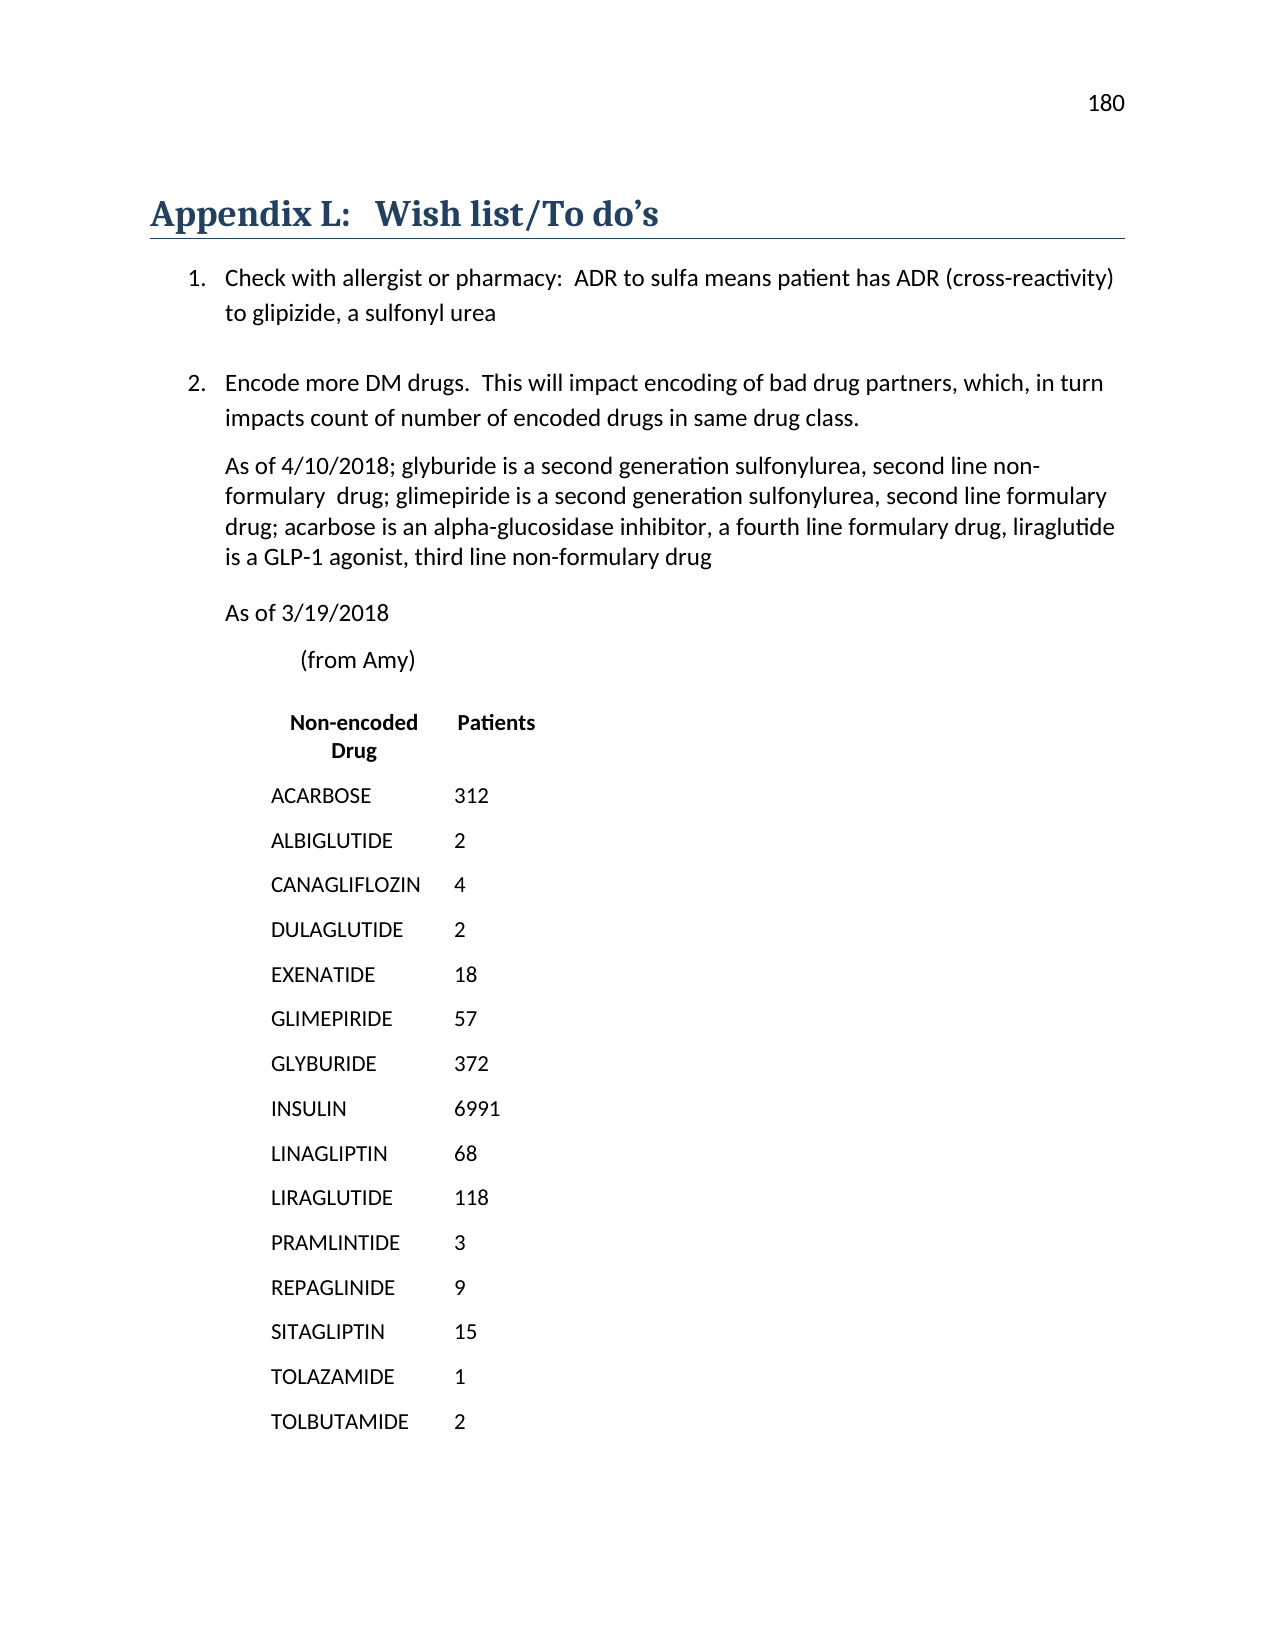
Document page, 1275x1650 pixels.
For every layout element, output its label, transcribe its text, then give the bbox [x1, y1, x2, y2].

list As of 4/10/2018; glyburide is a second generation sulfonylurea, second line non-formulary drug; glimepiride is a second generation sulfonylurea, second line formulary drug; acarbose is an alpha-glucosidase inhibitor, a fourth line formulary drug, liraglutide is a GLP-1 agonist, third line non-formulary drug [225, 450, 1125, 572]
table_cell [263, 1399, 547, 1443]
list As of 3/19/2018 [225, 597, 1125, 628]
list Check with allergist or pharmacy: ADR to sulfa means patient has ADR (cross-reactivity) to glipizide, a sulfonyl urea [187, 262, 1125, 328]
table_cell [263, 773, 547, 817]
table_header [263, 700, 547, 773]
list Encode more DM drugs. This will impact encoding of bad drug partners, which, in turn impacts count of number of encoded drugs in same drug class. [187, 367, 1125, 433]
list (from Amy) [300, 644, 1125, 675]
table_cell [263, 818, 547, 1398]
